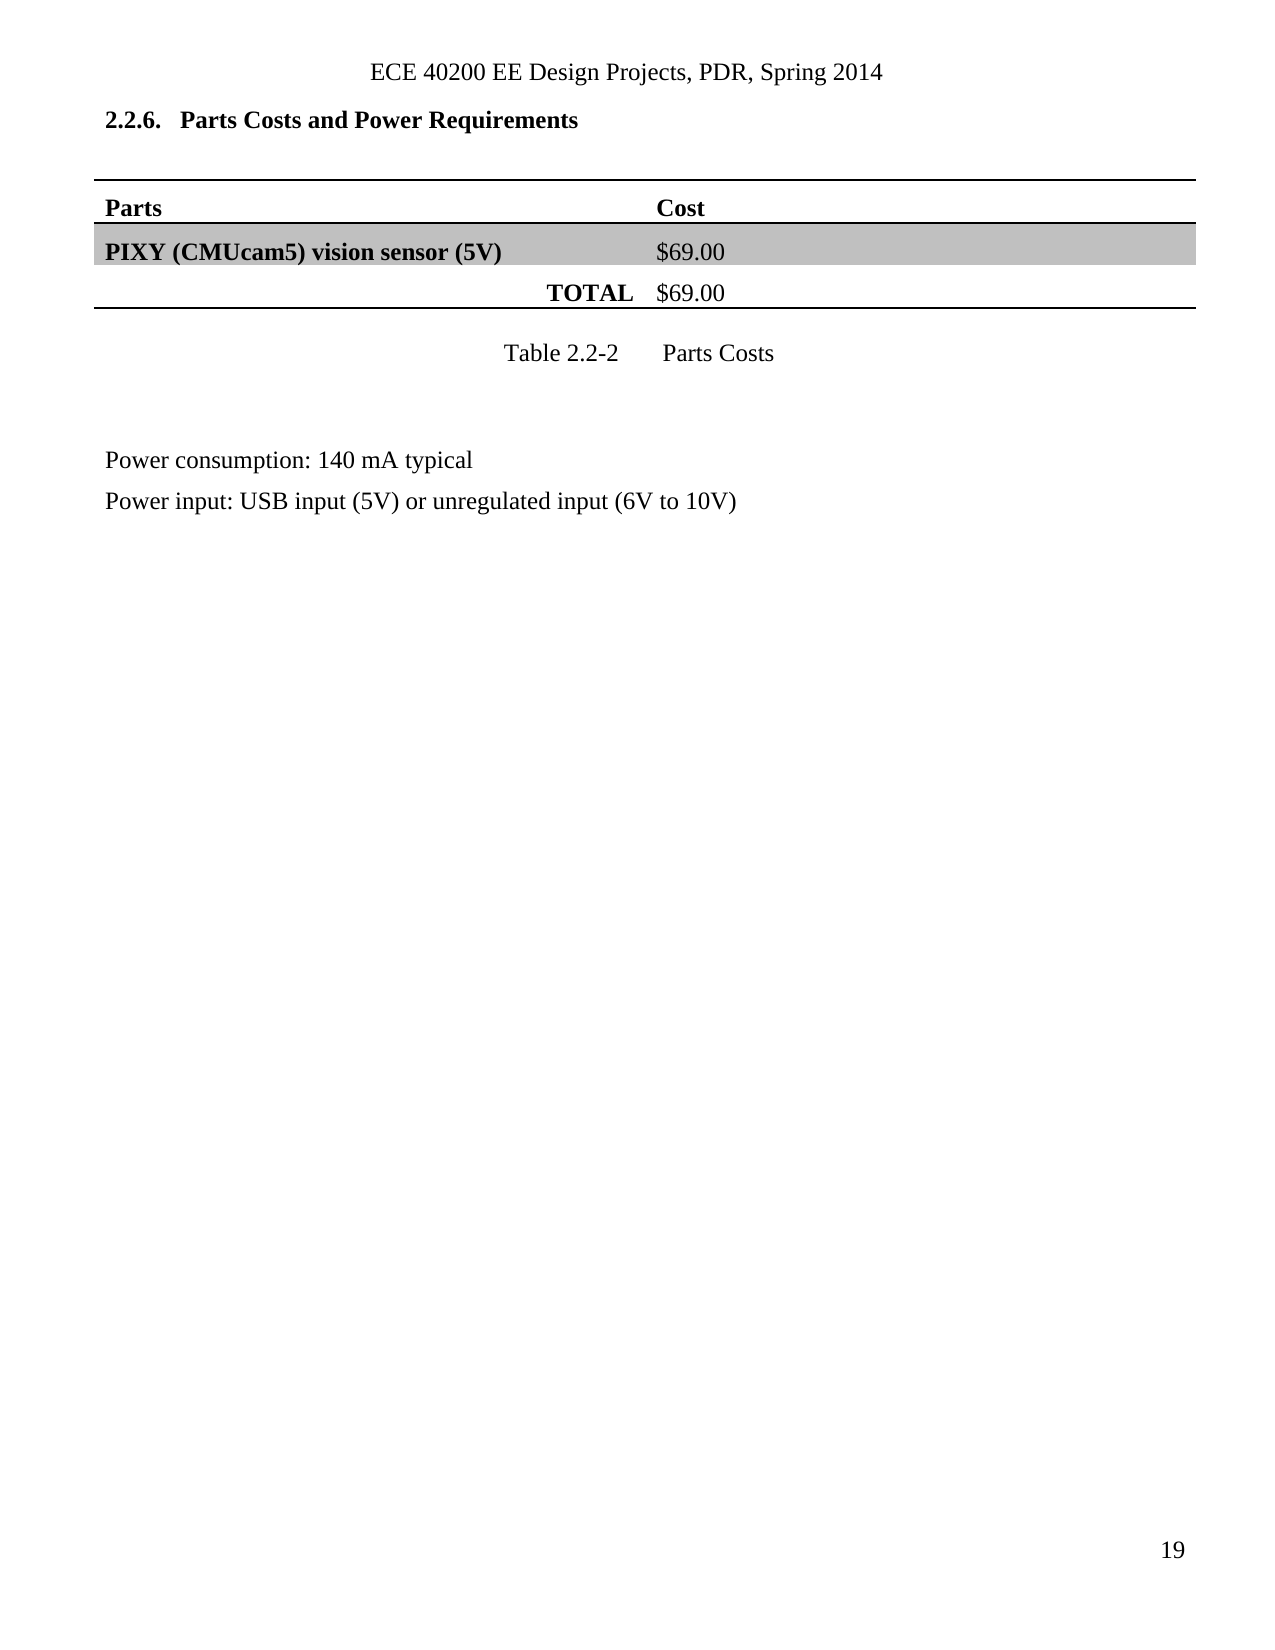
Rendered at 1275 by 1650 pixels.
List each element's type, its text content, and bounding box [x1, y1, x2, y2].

text Power consumption: 140 mA typical [105, 445, 1185, 474]
table_cell $69.00 [645, 265, 1196, 307]
table_cell TOTAL [94, 265, 645, 307]
subtitle Parts Costs and Power Requirements [105, 105, 1185, 134]
table_header Cost [645, 181, 1196, 222]
table_cell PIXY (CMUcam5) vision sensor (5V) [94, 224, 645, 265]
table_header Parts [94, 181, 645, 222]
text Power input: USB input (5V) or unregulated input (6V to 10V) [105, 486, 1185, 515]
table_cell $69.00 [645, 224, 1196, 265]
